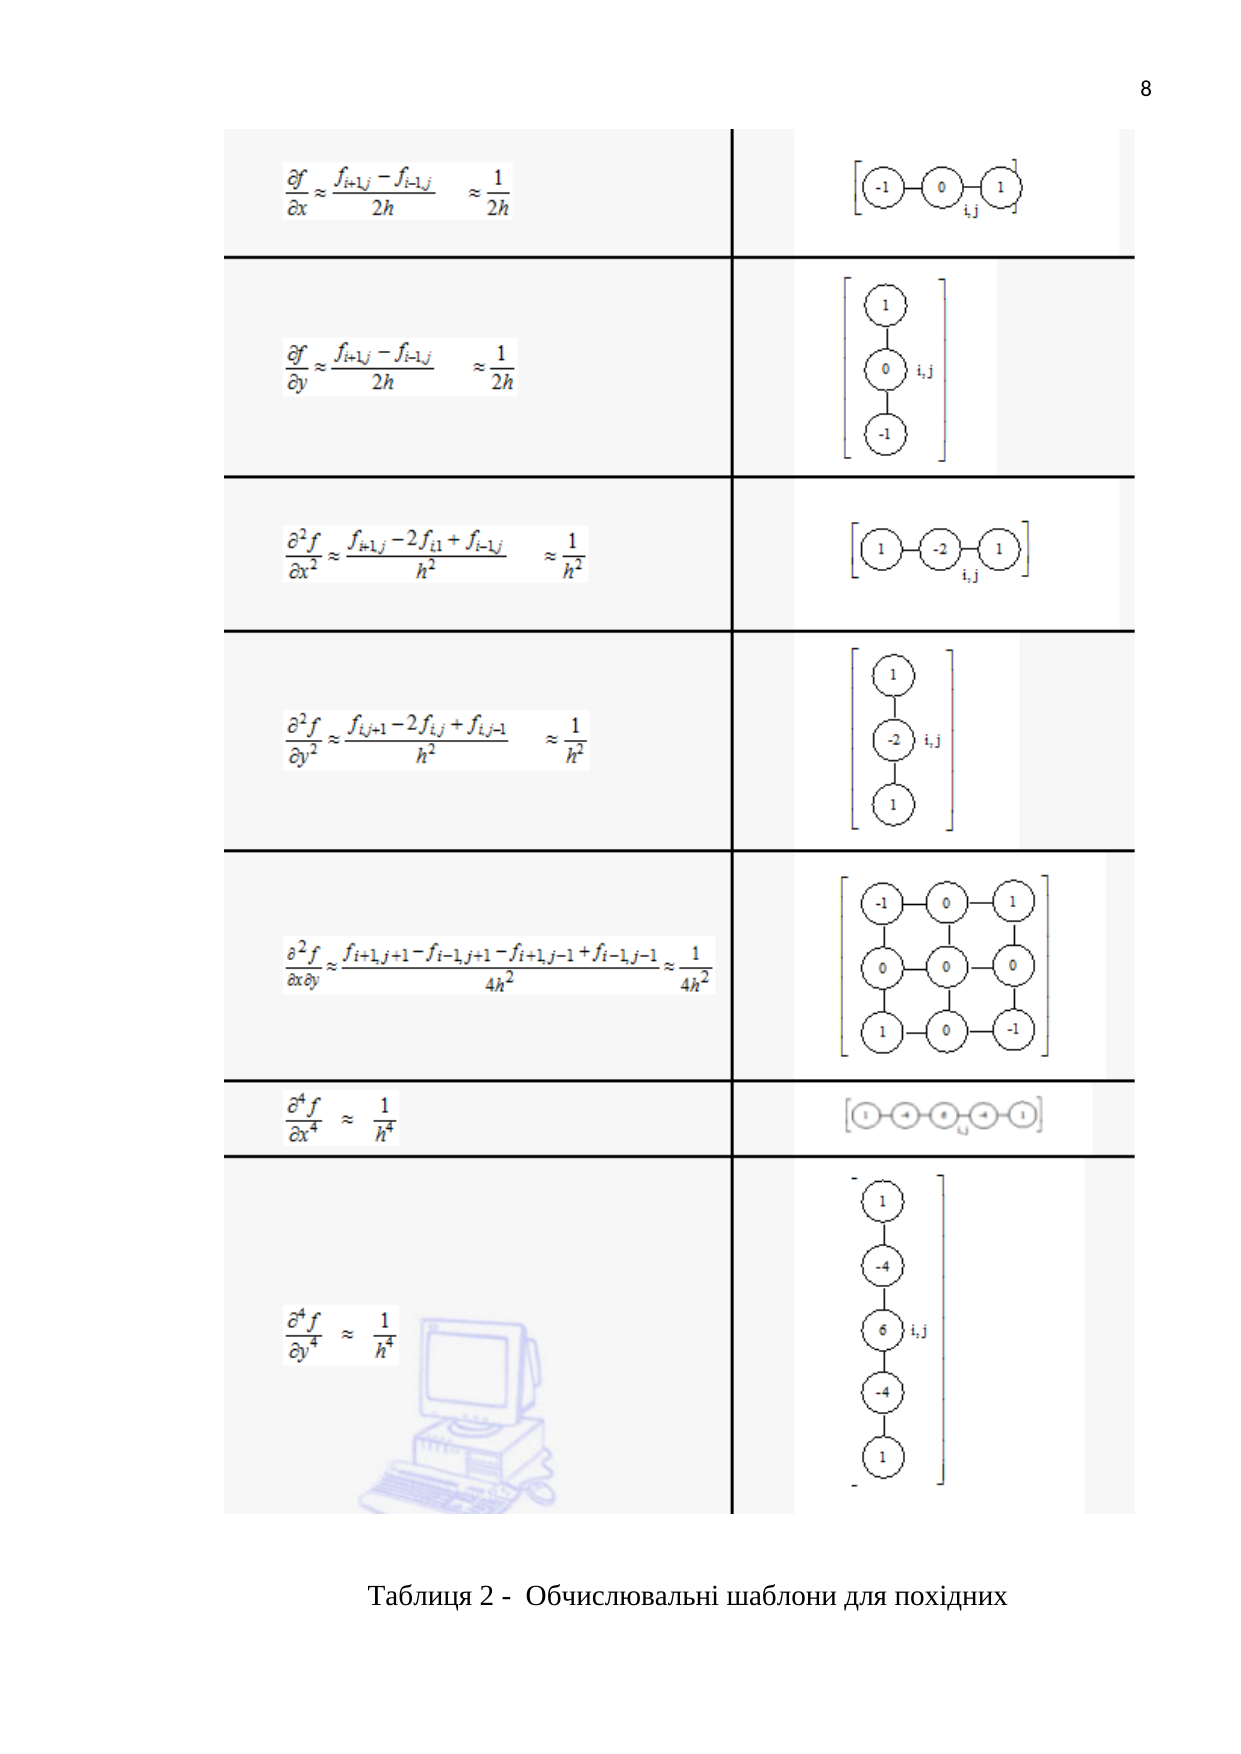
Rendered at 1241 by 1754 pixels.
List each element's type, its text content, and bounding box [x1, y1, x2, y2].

text Таблиця 2 - Обчислювальні шаблони для похідних [177, 1578, 1152, 1612]
picture [224, 129, 1135, 1514]
